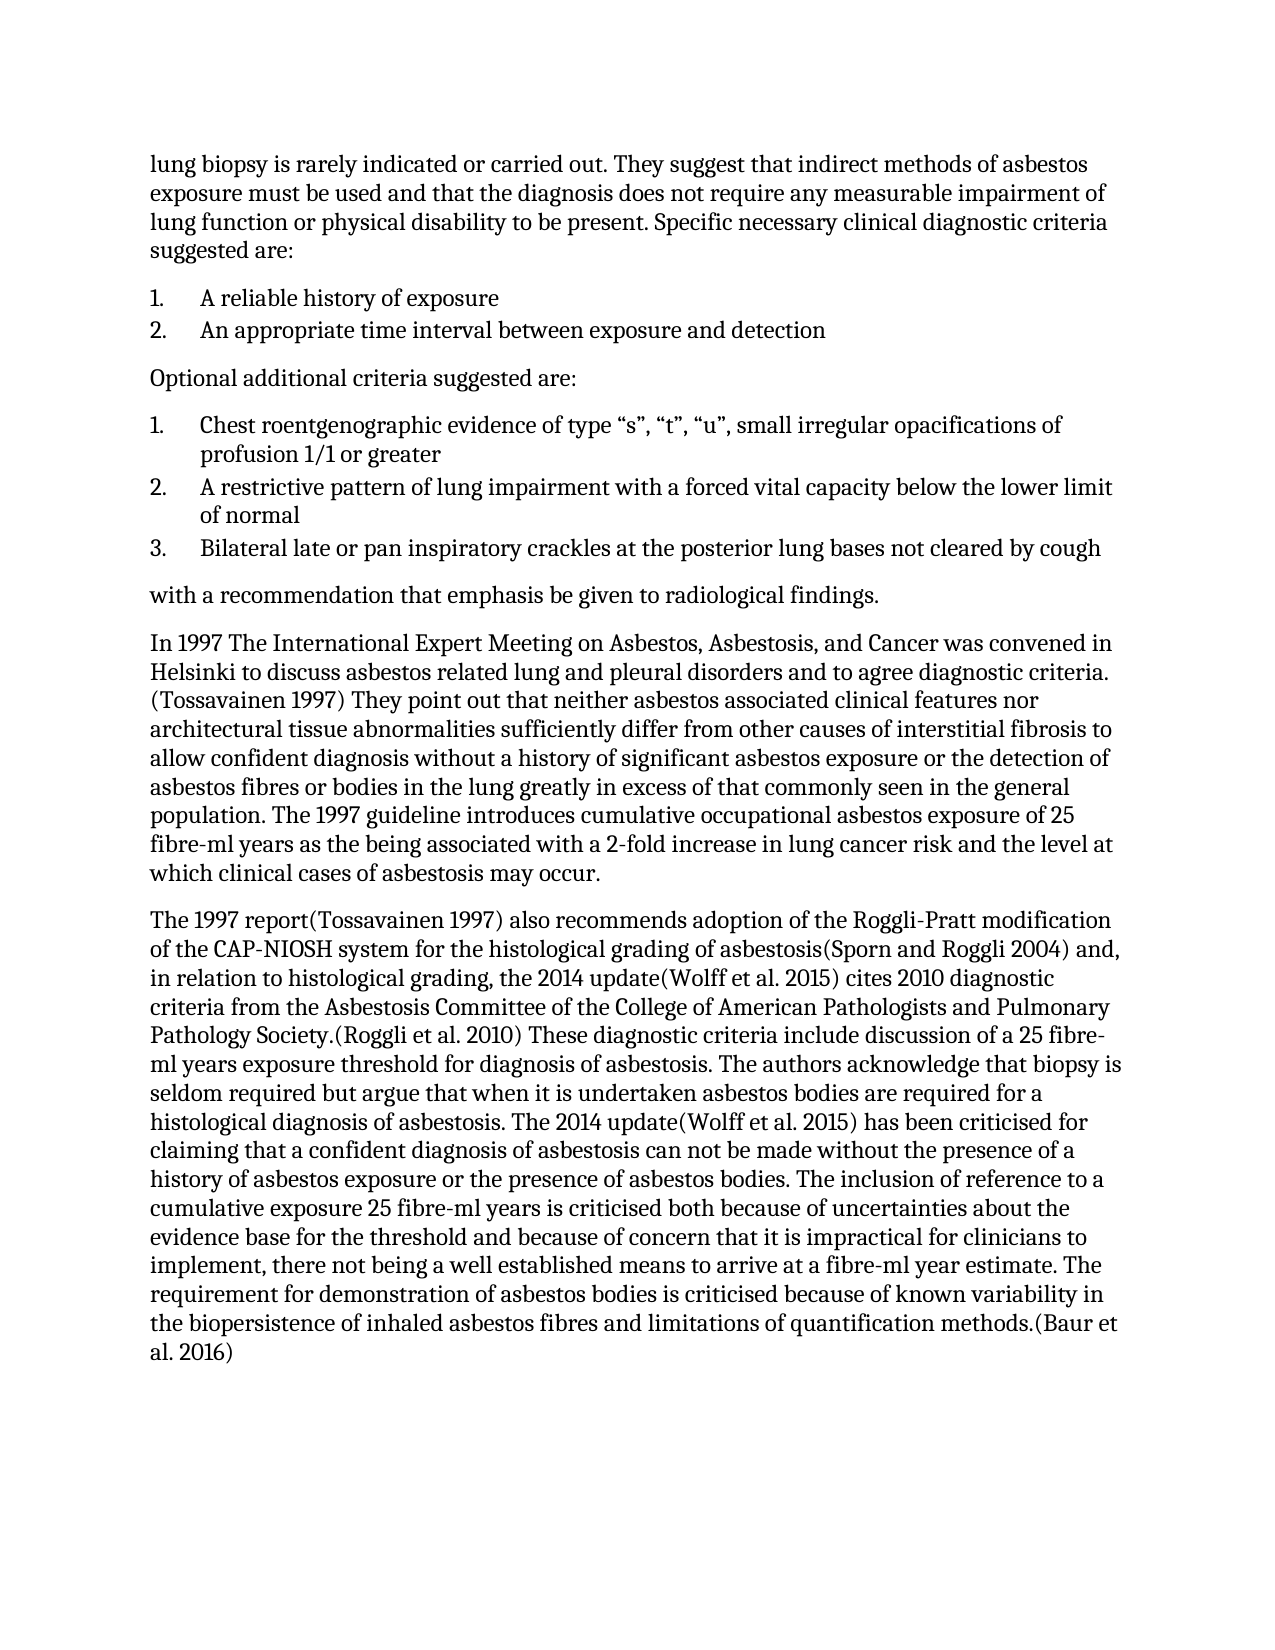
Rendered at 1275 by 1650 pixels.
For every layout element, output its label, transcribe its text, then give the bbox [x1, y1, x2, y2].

text In 1997 The International Expert Meeting on Asbestos, Asbestosis, and Cancer was convened in Helsinki to discuss asbestos related lung and pleural disorders and to agree diagnostic criteria.(Tossavainen 1997) They point out that neither asbestos associated clinical features nor architectural tissue abnormalities sufficiently differ from other causes of interstitial fibrosis to allow confident diagnosis without a history of significant asbestos exposure or the detection of asbestos fibres or bodies in the lung greatly in excess of that commonly seen in the general population. The 1997 guideline introduces cumulative occupational asbestos exposure of 25 fibre-ml years as the being associated with a 2-fold increase in lung cancer risk and the level at which clinical cases of asbestosis may occur. [150, 629, 1125, 887]
text The 1997 report(Tossavainen 1997) also recommends adoption of the Roggli-Pratt modification of the CAP-NIOSH system for the histological grading of asbestosis(Sporn and Roggli 2004) and, in relation to histological grading, the 2014 update(Wolff et al. 2015) cites 2010 diagnostic criteria from the Asbestosis Committee of the College of American Pathologists and Pulmonary Pathology Society.(Roggli et al. 2010) These diagnostic criteria include discussion of a 25 fibre-ml years exposure threshold for diagnosis of asbestosis. The authors acknowledge that biopsy is seldom required but argue that when it is undertaken asbestos bodies are required for a histological diagnosis of asbestosis. The 2014 update(Wolff et al. 2015) has been criticised for claiming that a confident diagnosis of asbestosis can not be made without the presence of a history of asbestos exposure or the presence of asbestos bodies. The inclusion of reference to a cumulative exposure 25 fibre-ml years is criticised both because of uncertainties about the evidence base for the threshold and because of concern that it is impractical for clinicians to implement, there not being a well established means to arrive at a fibre-ml year estimate. The requirement for demonstration of asbestos bodies is criticised because of known variability in the biopersistence of inhaled asbestos fibres and limitations of quantification methods.(Baur et al. 2016) [150, 906, 1125, 1366]
text Optional additional criteria suggested are: [150, 364, 1125, 392]
list A reliable history of exposure [150, 284, 1125, 312]
text with a recommendation that emphasis be given to radiological findings. [150, 581, 1125, 610]
list An appropriate time interval between exposure and detection [150, 316, 1125, 345]
list Bilateral late or pan inspiratory crackles at the posterior lung bases not cleared by cough [150, 534, 1125, 562]
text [150, 150, 1125, 265]
list Chest roentgenographic evidence of type “s”, “t”, “u”, small irregular opacifications of profusion 1/1 or greater [150, 411, 1125, 469]
list A restrictive pattern of lung impairment with a forced vital capacity below the lower limit of normal [150, 472, 1125, 530]
